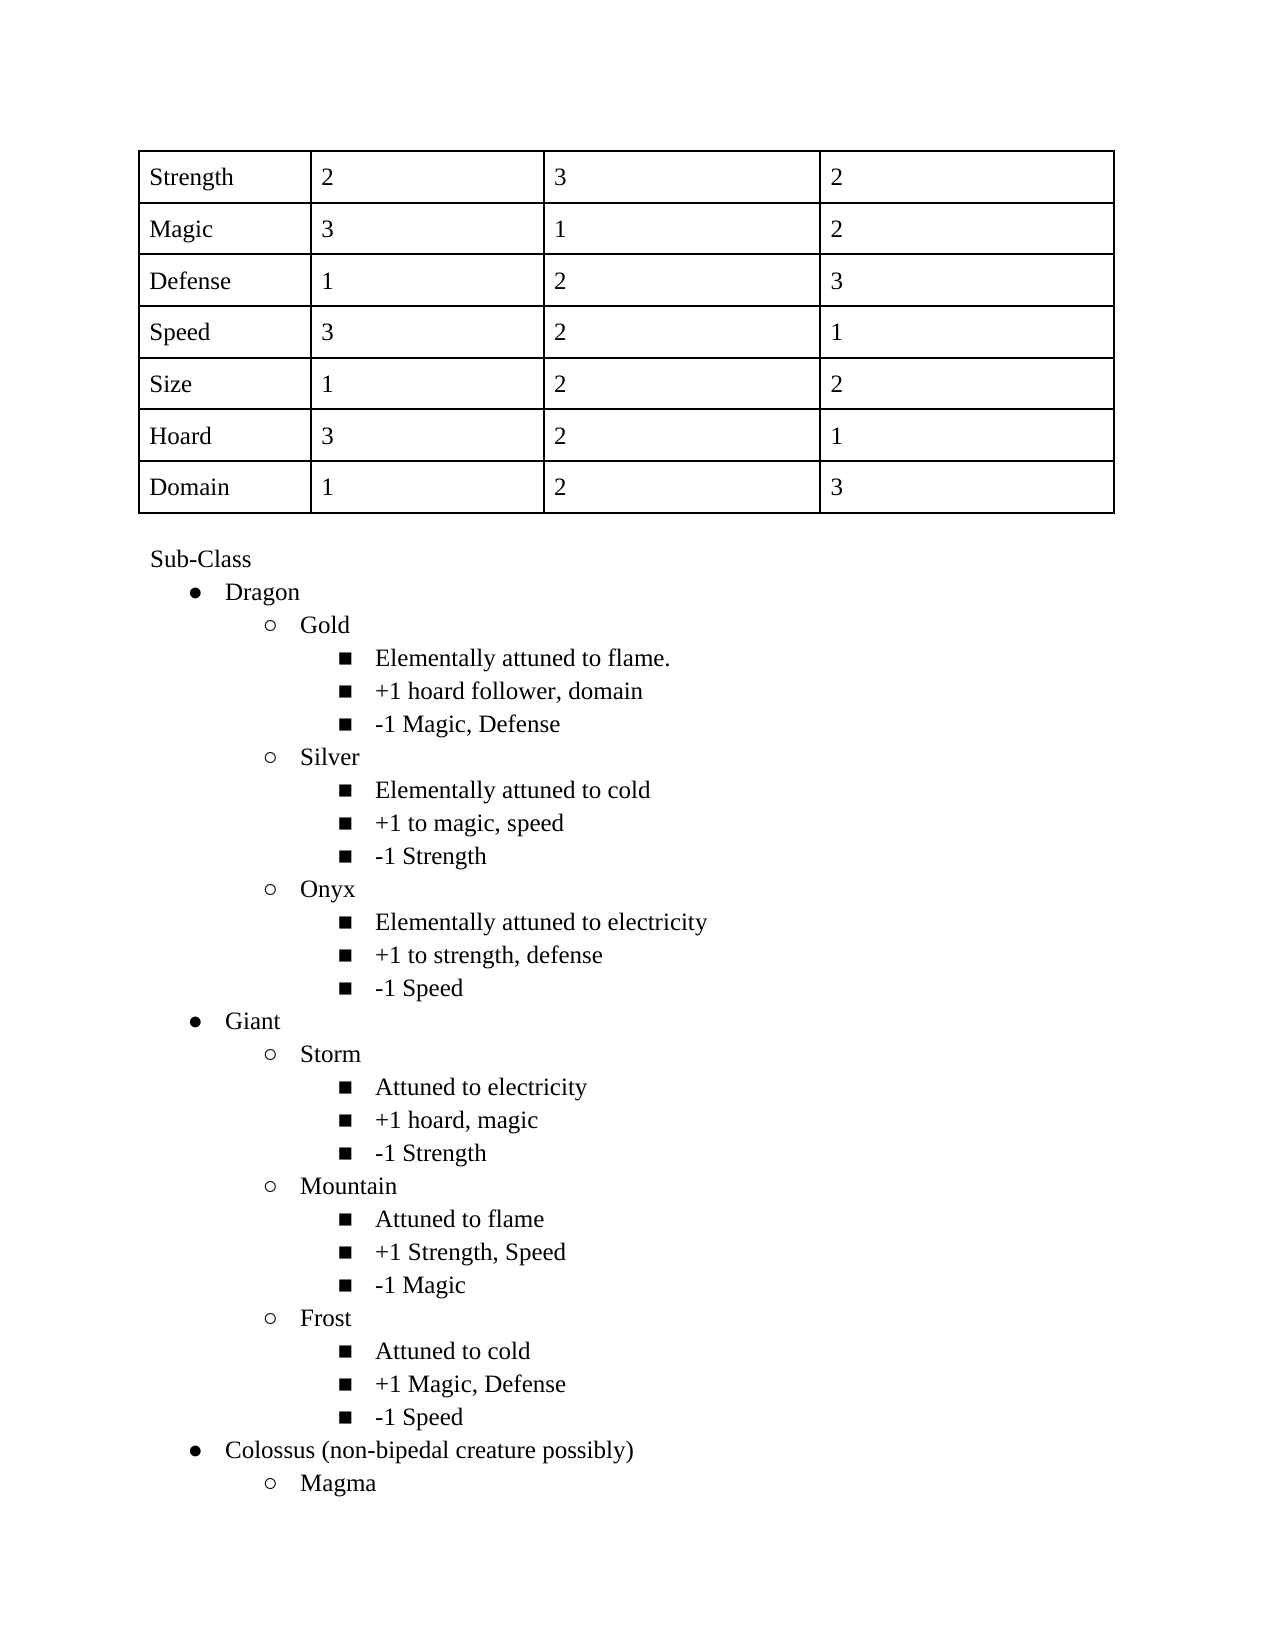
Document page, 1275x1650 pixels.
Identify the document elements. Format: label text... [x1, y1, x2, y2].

list -1 Magic, Defense [338, 709, 1125, 738]
table_cell Strength [140, 152, 310, 202]
list Elementally attuned to electricity [338, 907, 1125, 936]
table_cell 2 [821, 152, 1113, 202]
table_cell 2 [545, 307, 819, 357]
list Attuned to electricity [338, 1072, 1125, 1101]
list -1 Strength [338, 1138, 1125, 1167]
list -1 Strength [338, 841, 1125, 870]
table_cell 3 [312, 307, 543, 357]
table_cell 2 [545, 255, 819, 305]
table_cell 1 [312, 255, 543, 305]
list +1 hoard, magic [338, 1105, 1125, 1134]
table_cell 2 [821, 204, 1113, 253]
text Sub-Class [150, 544, 1125, 573]
list -1 Speed [338, 1402, 1125, 1431]
table_cell Size [140, 359, 310, 408]
list Frost [263, 1303, 1125, 1332]
table_cell 3 [312, 204, 543, 253]
table_cell Magic [140, 204, 310, 253]
table_cell Hoard [140, 410, 310, 460]
table_cell 3 [821, 255, 1113, 305]
table_cell Speed [140, 307, 310, 357]
list Attuned to flame [338, 1204, 1125, 1233]
list +1 hoard follower, domain [338, 676, 1125, 705]
list Attuned to cold [338, 1336, 1125, 1365]
list Elementally attuned to flame. [338, 643, 1125, 672]
list Giant [188, 1006, 1125, 1035]
list +1 to strength, defense [338, 940, 1125, 969]
list -1 Speed [338, 973, 1125, 1002]
list +1 Magic, Defense [338, 1369, 1125, 1398]
list Magma [263, 1468, 1125, 1497]
table_cell 1 [821, 307, 1113, 357]
list Colossus (non-bipedal creature possibly) [188, 1436, 1125, 1464]
list Mountain [263, 1171, 1125, 1200]
table_cell 1 [545, 204, 819, 253]
table_cell 1 [312, 359, 543, 408]
list Onyx [263, 874, 1125, 903]
list Gold [263, 610, 1125, 639]
table_cell 2 [545, 410, 819, 460]
list Dragon [188, 577, 1125, 606]
list -1 Magic [338, 1270, 1125, 1299]
list +1 Strength, Speed [338, 1237, 1125, 1266]
table_cell Defense [140, 255, 310, 305]
table_cell 1 [312, 462, 543, 512]
list Storm [263, 1039, 1125, 1068]
table_cell 3 [545, 152, 819, 202]
table_cell 2 [545, 359, 819, 408]
list Elementally attuned to cold [338, 775, 1125, 804]
table_cell Domain [140, 462, 310, 512]
table_cell 3 [312, 410, 543, 460]
table_cell 2 [312, 152, 543, 202]
table_cell 2 [545, 462, 819, 512]
table_cell 2 [821, 359, 1113, 408]
table_cell 1 [821, 410, 1113, 460]
table_cell 3 [821, 462, 1113, 512]
list +1 to magic, speed [338, 808, 1125, 837]
list Silver [263, 742, 1125, 771]
